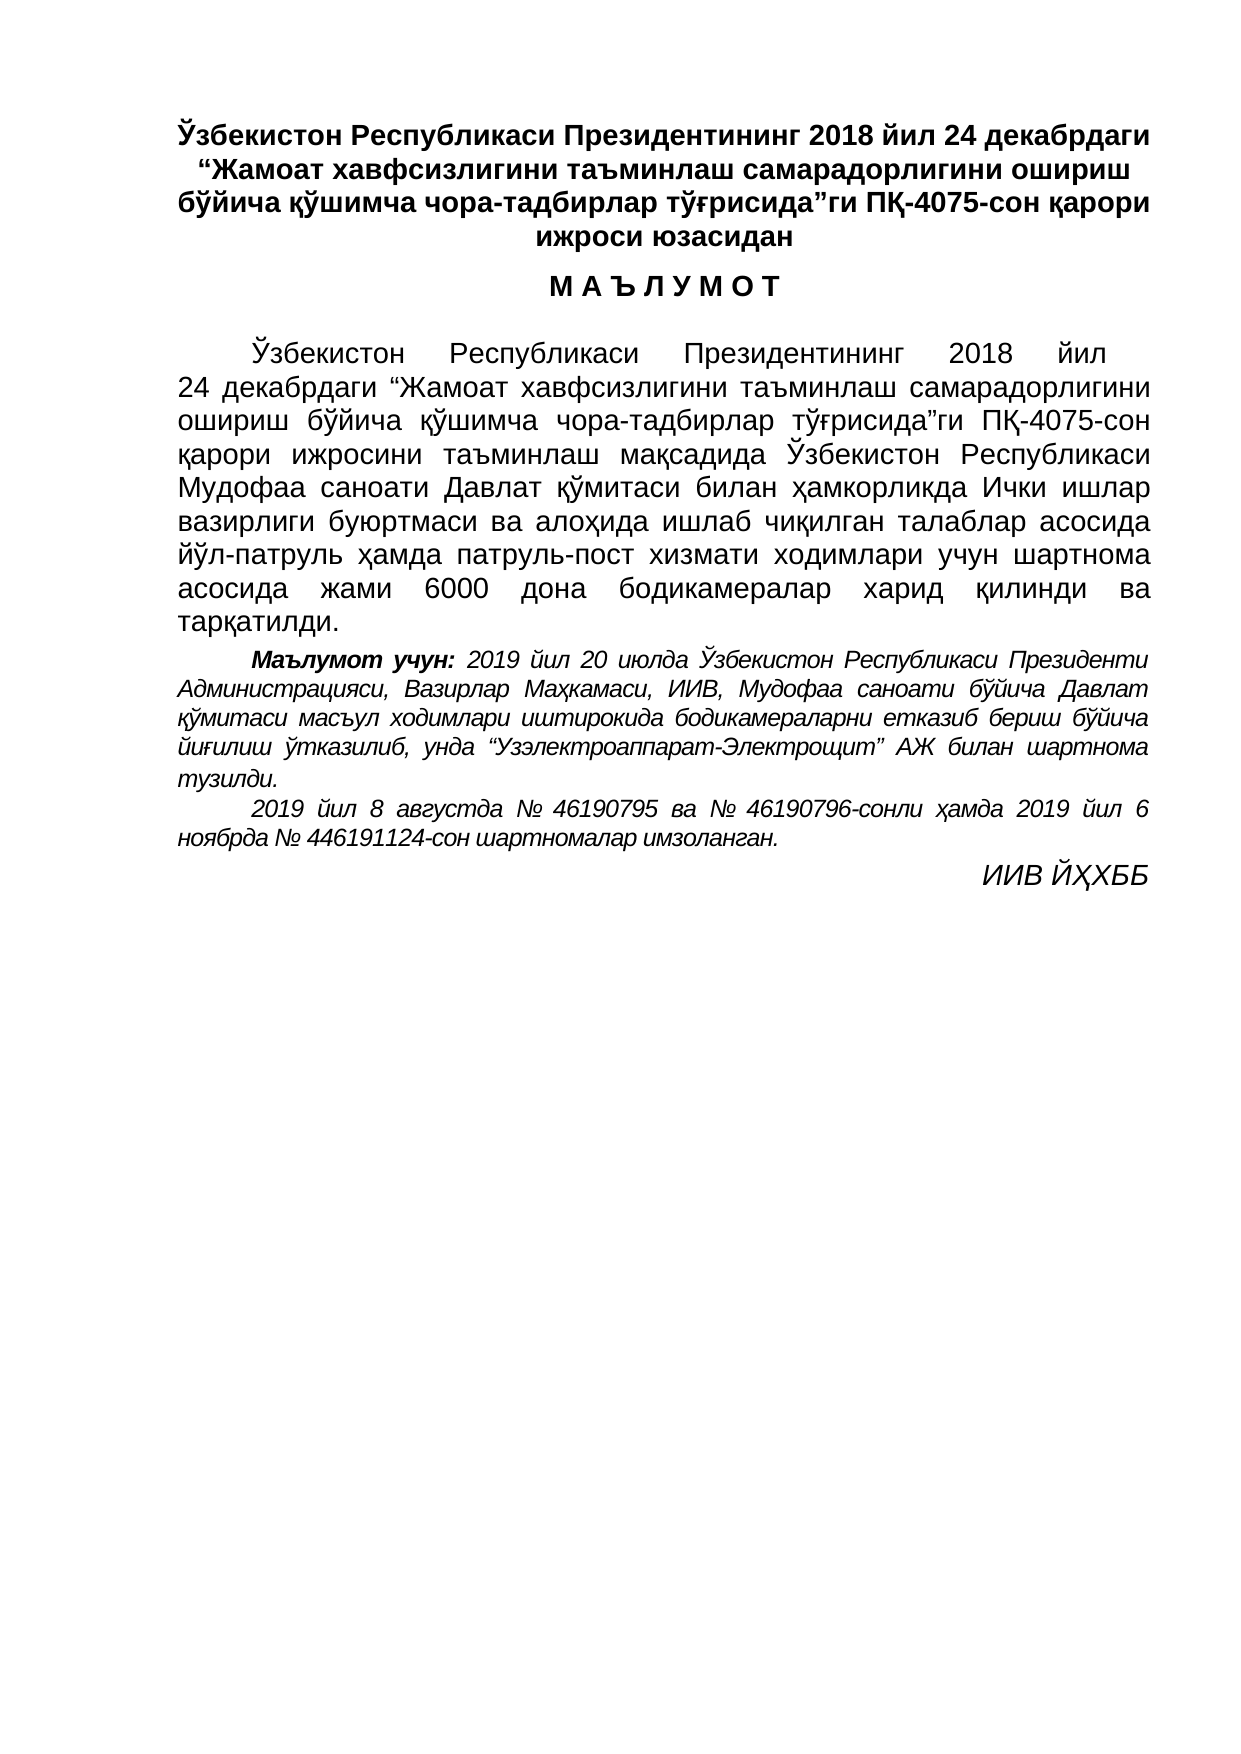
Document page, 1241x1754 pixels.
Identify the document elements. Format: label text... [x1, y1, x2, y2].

text Ўзбекистон Республикаси Президентининг 2018 йил 24 декабрдаги “Жамоат хавфсизлигини таъминлаш самарадорлигини ошириш бўйича қўшимча чора-тадбирлар тўғрисида”ги ПҚ-4075-сон қарори ижроси юзасидан [177, 118, 1152, 252]
text Ўзбекистон Республикаси Президентининг 2018 йил 24 декабрдаги “Жамоат хавфсизлигини таъминлаш самарадорлигини ошириш бўйича қўшимча чора-тадбирлар тўғрисида”ги ПҚ-4075-сон қарори ижросини таъминлаш мақсадида Ўзбекистон Республикаси Мудофаа саноати Давлат қўмитаси билан ҳамкорликда Ички ишлар вазирлиги буюртмаси ва алоҳида ишлаб чиқилган талаблар асосида йўл-патруль ҳамда патруль-пост хизмати ходимлари учун шартнома асосида жами 6000 дона бодикамералар харид қилинди ва тарқатилди. [177, 336, 1152, 638]
text М А Ъ Л У М О Т [177, 269, 1152, 303]
text 2019 йил 8 августда № 46190795 ва № 46190796-сонли ҳамда 2019 йил 6 ноябрда № 446191124-сон шартномалар имзоланган. [177, 794, 1152, 851]
text Маълумот учун: 2019 йил 20 июлда Ўзбекистон Республикаси Президенти Администрацияси, Вазирлар Маҳкамаси, ИИВ, Мудофаа саноати бўйича Давлат қўмитаси масъул ходимлари иштирокида бодикамераларни етказиб бериш бўйича йиғилиш ўтказилиб, унда “Узэлектроаппарат-Электрощит” АЖ билан шартнома тузилди. [177, 645, 1152, 794]
text ИИВ ЙҲХББ [177, 858, 1152, 892]
